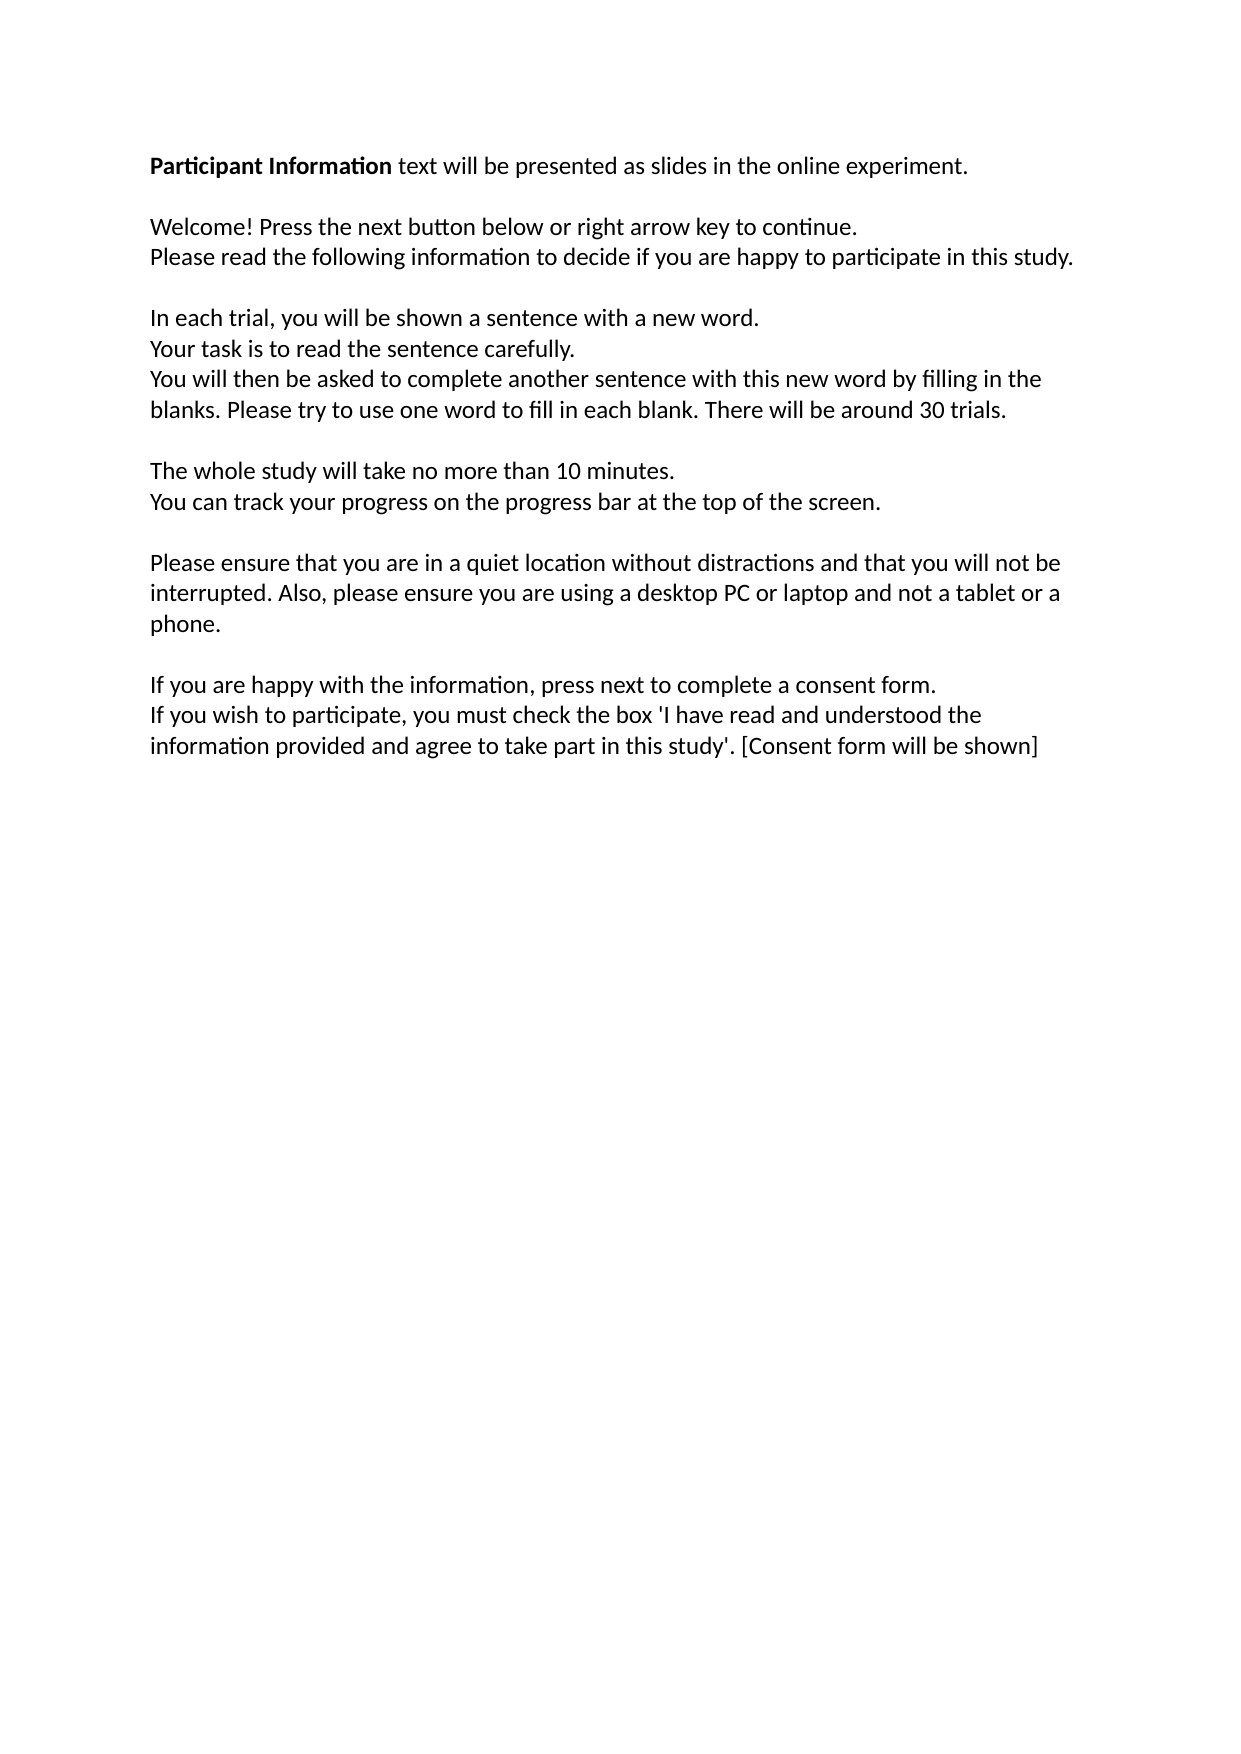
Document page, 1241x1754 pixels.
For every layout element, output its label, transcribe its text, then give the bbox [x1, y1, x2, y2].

text You will then be asked to complete another sentence with this new word by filling in the blanks. Please try to use one word to fill in each blank. There will be around 30 trials. [150, 364, 1090, 425]
text Your task is to read the sentence carefully. [150, 333, 1090, 364]
text If you wish to participate, you must check the box 'I have read and understood the information provided and agree to take part in this study'. [Consent form will be shown] [150, 699, 1090, 760]
text If you are happy with the information, press next to complete a consent form. [150, 669, 1090, 699]
text You can track your progress on the progress bar at the top of the screen. [150, 486, 1090, 516]
text Please read the following information to decide if you are happy to participate in this study. [150, 242, 1090, 272]
text Participant Information text will be presented as slides in the online experiment. [150, 150, 1090, 211]
text Welcome! Press the next button below or right arrow key to continue. [150, 211, 1090, 242]
text In each trial, you will be shown a sentence with a new word. [150, 303, 1090, 333]
text The whole study will take no more than 10 minutes. [150, 455, 1090, 486]
text Please ensure that you are in a quiet location without distractions and that you will not be interrupted. Also, please ensure you are using a desktop PC or laptop and not a tablet or a phone. [150, 547, 1090, 638]
